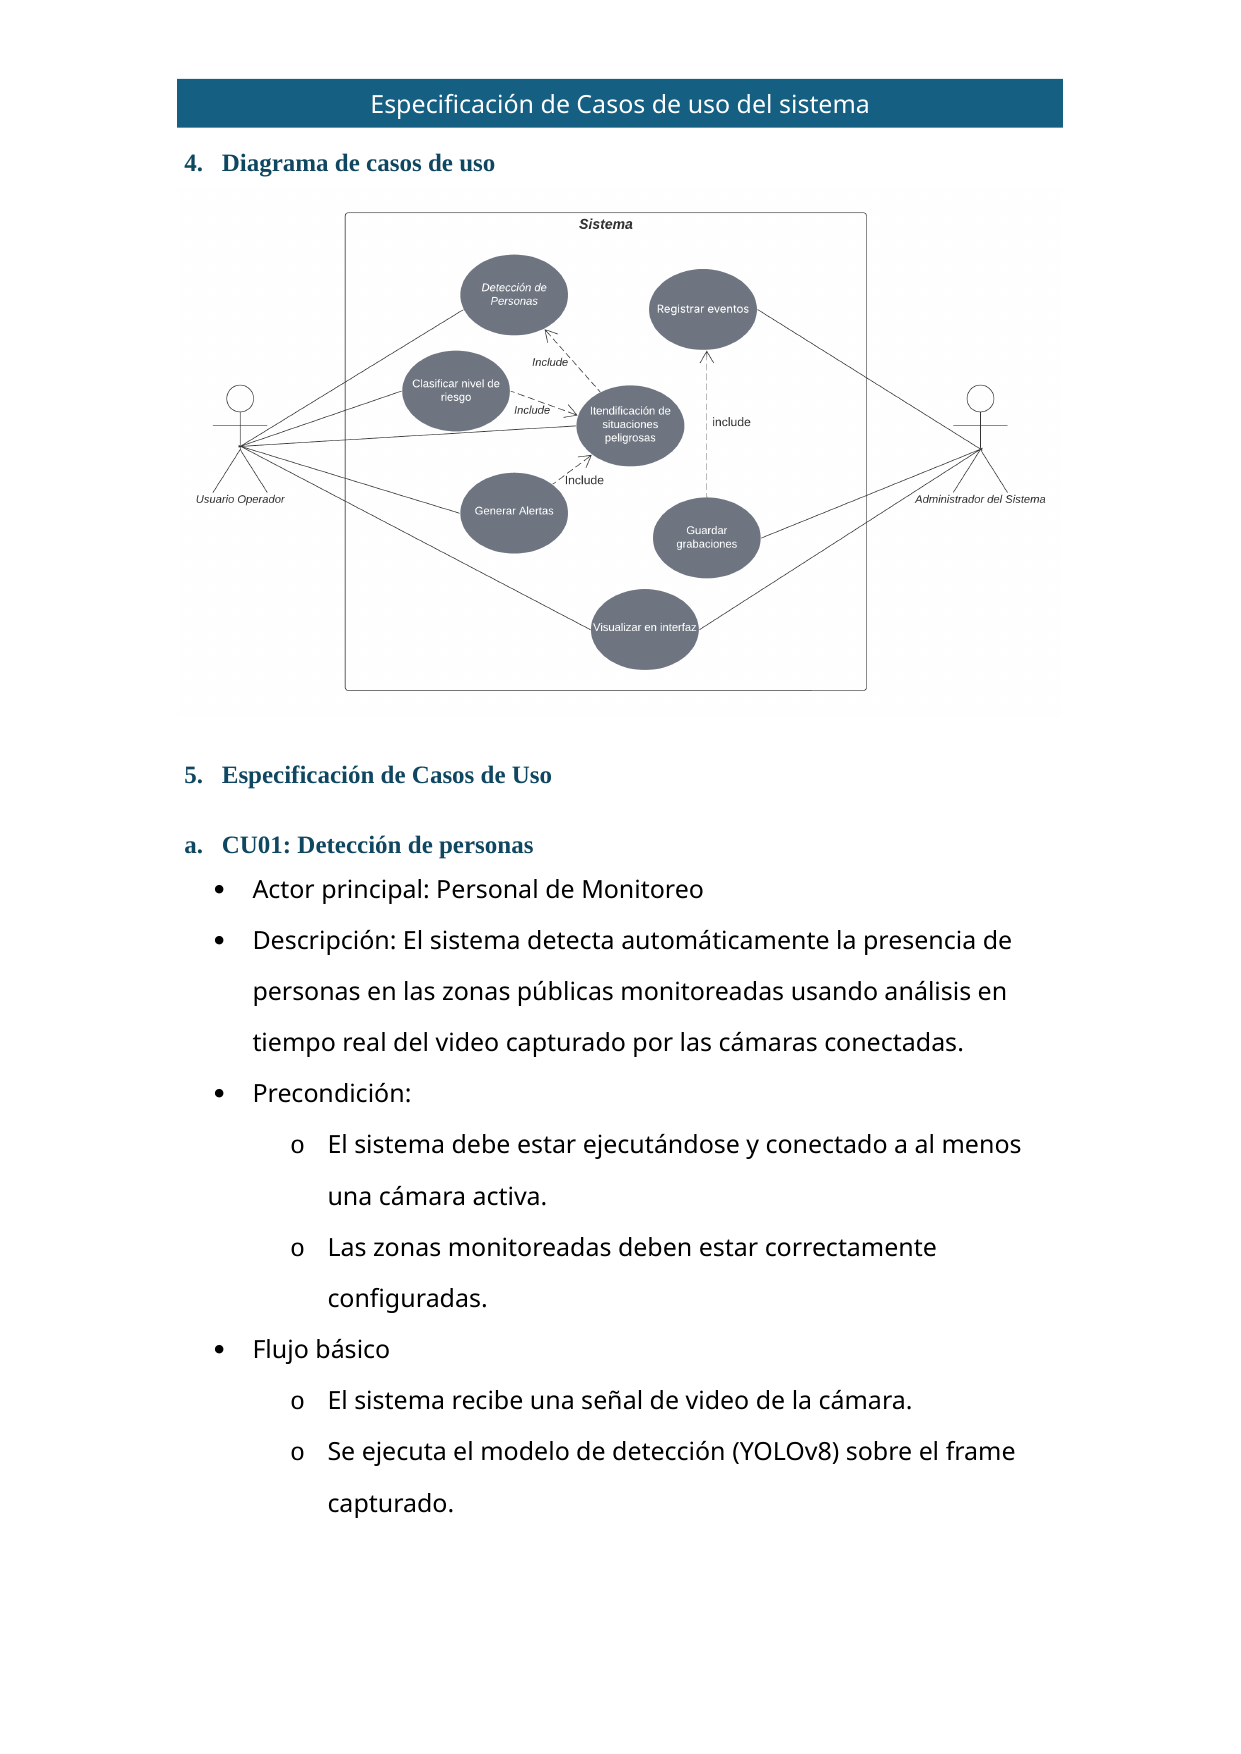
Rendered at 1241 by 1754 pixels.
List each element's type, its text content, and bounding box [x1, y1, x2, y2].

list Flujo básico [215, 1332, 1063, 1366]
list Se ejecuta el modelo de detección (YOLOv8) sobre el frame capturado. [290, 1434, 1063, 1519]
list Actor principal: Personal de Monitoreo [215, 872, 1063, 906]
subtitle Especificación de Casos de Uso [184, 760, 1063, 789]
subtitle Diagrama de casos de uso [184, 148, 1063, 176]
list Las zonas monitoreadas deben estar correctamente configuradas. [290, 1229, 1063, 1315]
list Descripción: El sistema detecta automáticamente la presencia de personas en las zonas públicas monitoreadas usando análisis en tiempo real del video capturado por las cámaras conectadas. [215, 923, 1063, 1059]
list El sistema debe estar ejecutándose y conectado a al menos una cámara activa. [290, 1127, 1063, 1212]
picture [177, 188, 1063, 718]
list El sistema recibe una señal de video de la cámara. [290, 1383, 1063, 1417]
subtitle CU01: Detección de personas [184, 831, 1063, 859]
list Precondición: [215, 1076, 1063, 1110]
